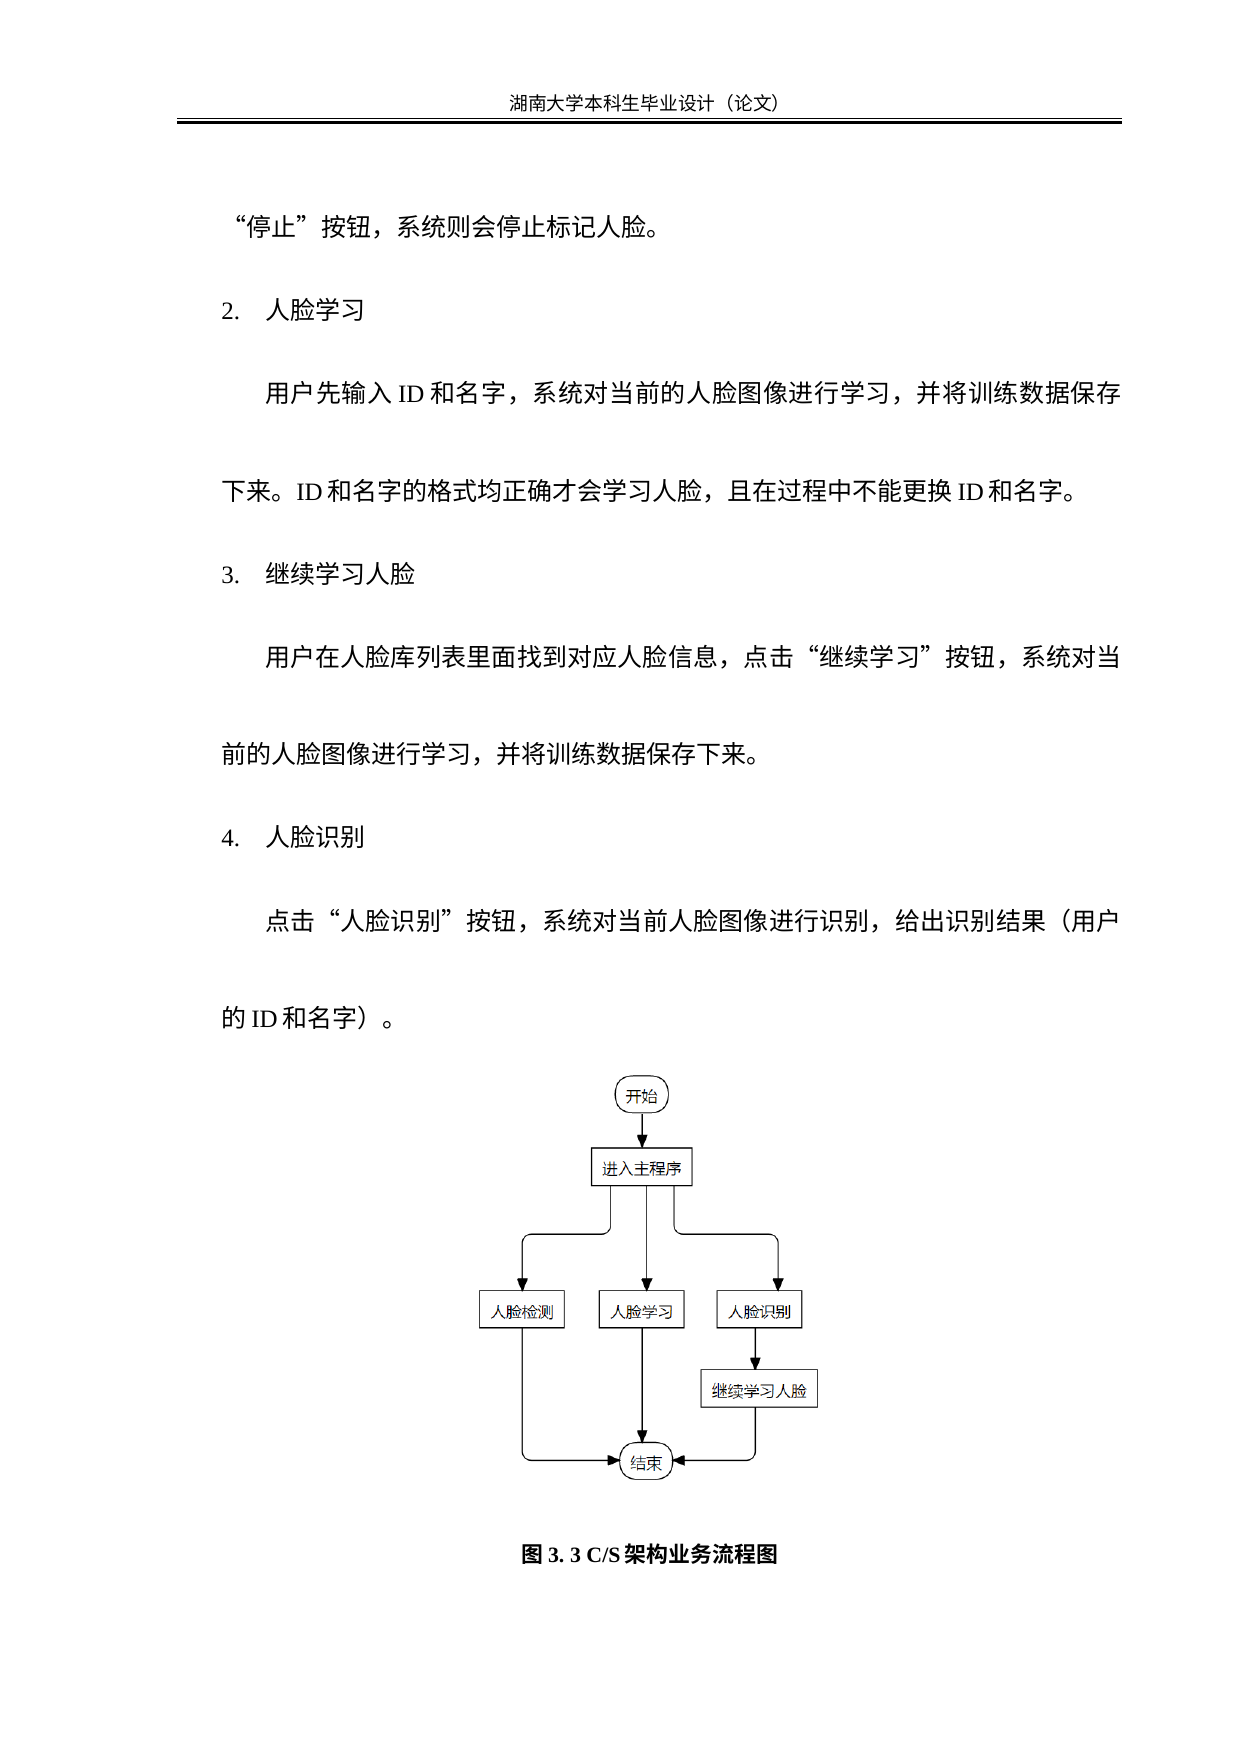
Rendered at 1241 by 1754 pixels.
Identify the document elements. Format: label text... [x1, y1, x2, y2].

text 用户在人脸库列表里面找到对应人脸信息，点击“继续学习”按钮，系统对当前的人脸图像进行学习，并将训练数据保存下来。 [221, 623, 1122, 785]
list 继续学习人脸 [221, 540, 1122, 605]
text 图3. 3 C/S架构业务流程图 [177, 1537, 1122, 1569]
list 点击“人脸识别”按钮，系统对当前人脸图像进行识别，给出识别结果（用户的ID和名字）。 [221, 887, 1122, 1049]
picture [470, 1067, 830, 1492]
list 人脸学习 [221, 276, 1122, 341]
text 用户先输入ID和名字，系统对当前的人脸图像进行学习，并将训练数据保存下来。ID和名字的格式均正确才会学习人脸，且在过程中不能更换ID和名字。 [221, 359, 1122, 522]
text 在系统客户端启动后，用户点击“人脸检测”按钮，系统的图像区则会开始标记人脸，多个人脸会分别标记，并实时跟踪。若无人脸，则不会有任何标记。点击 “停止”按钮，系统则会停止标记人脸。 [221, 193, 1122, 258]
list 人脸识别 [221, 803, 1122, 868]
